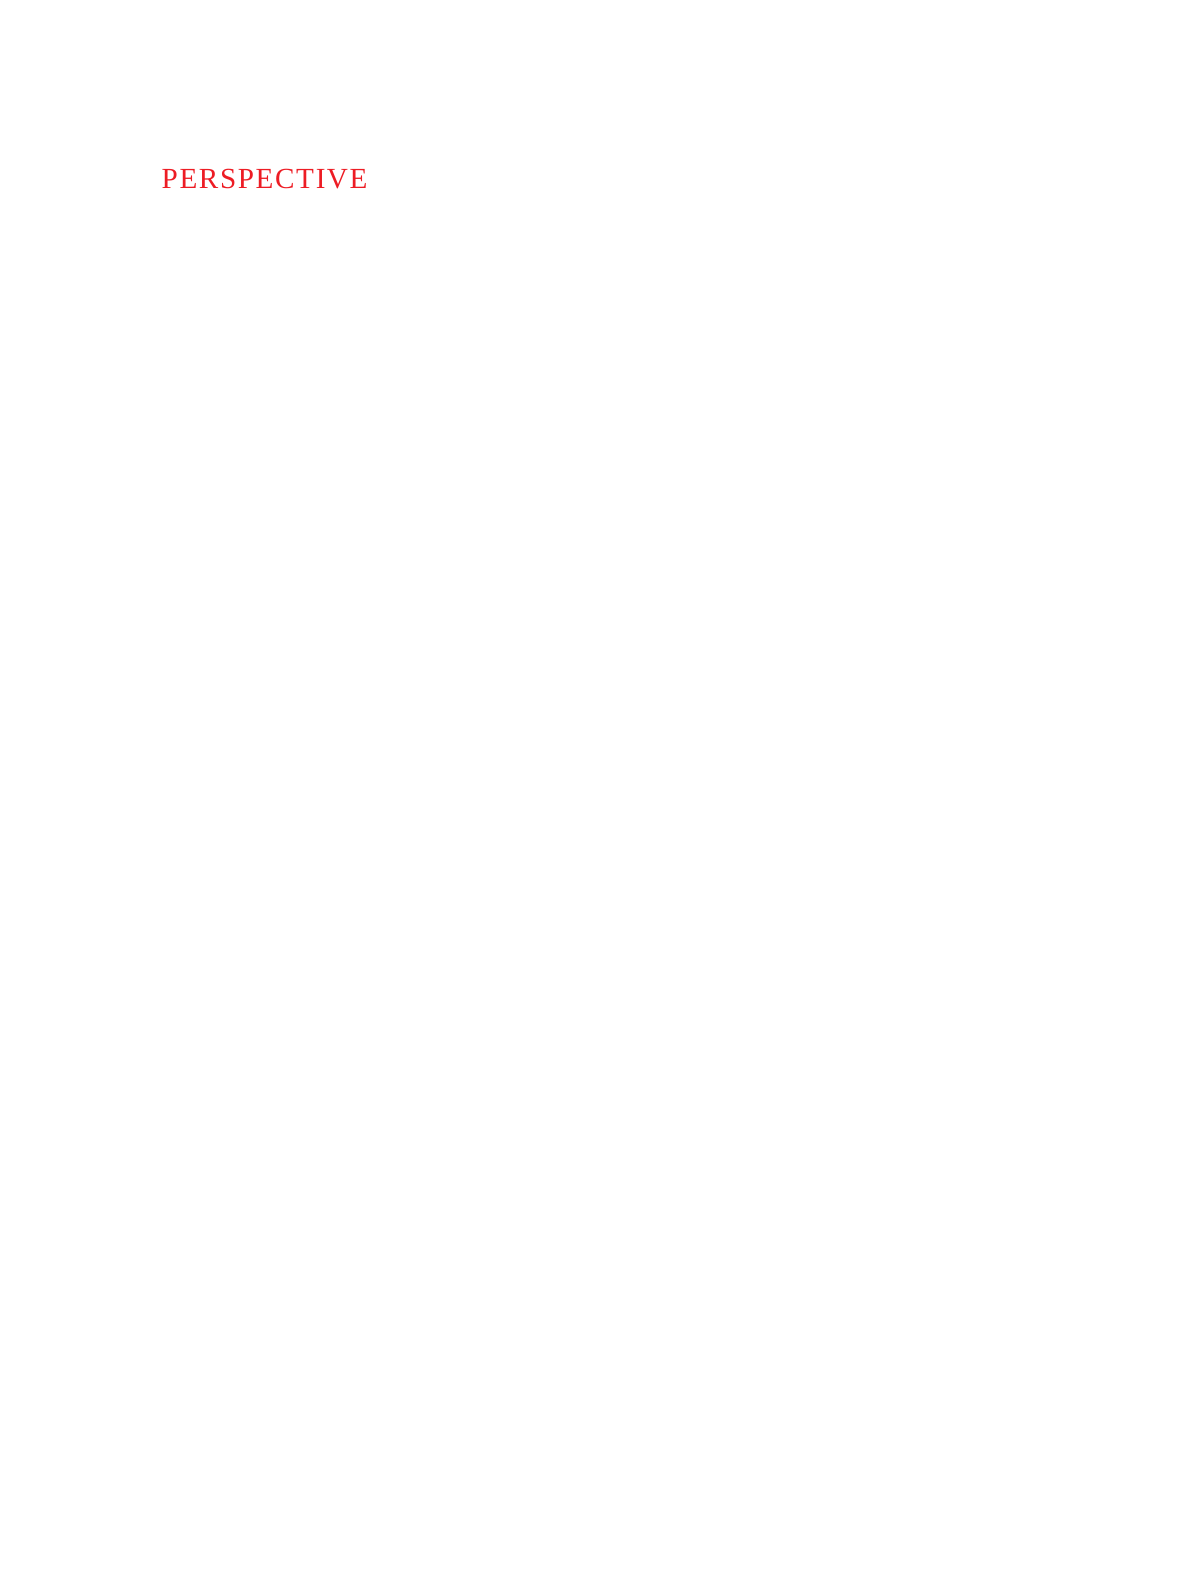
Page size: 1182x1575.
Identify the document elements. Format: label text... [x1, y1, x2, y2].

text PERSPECTIVE [161, 161, 1031, 195]
